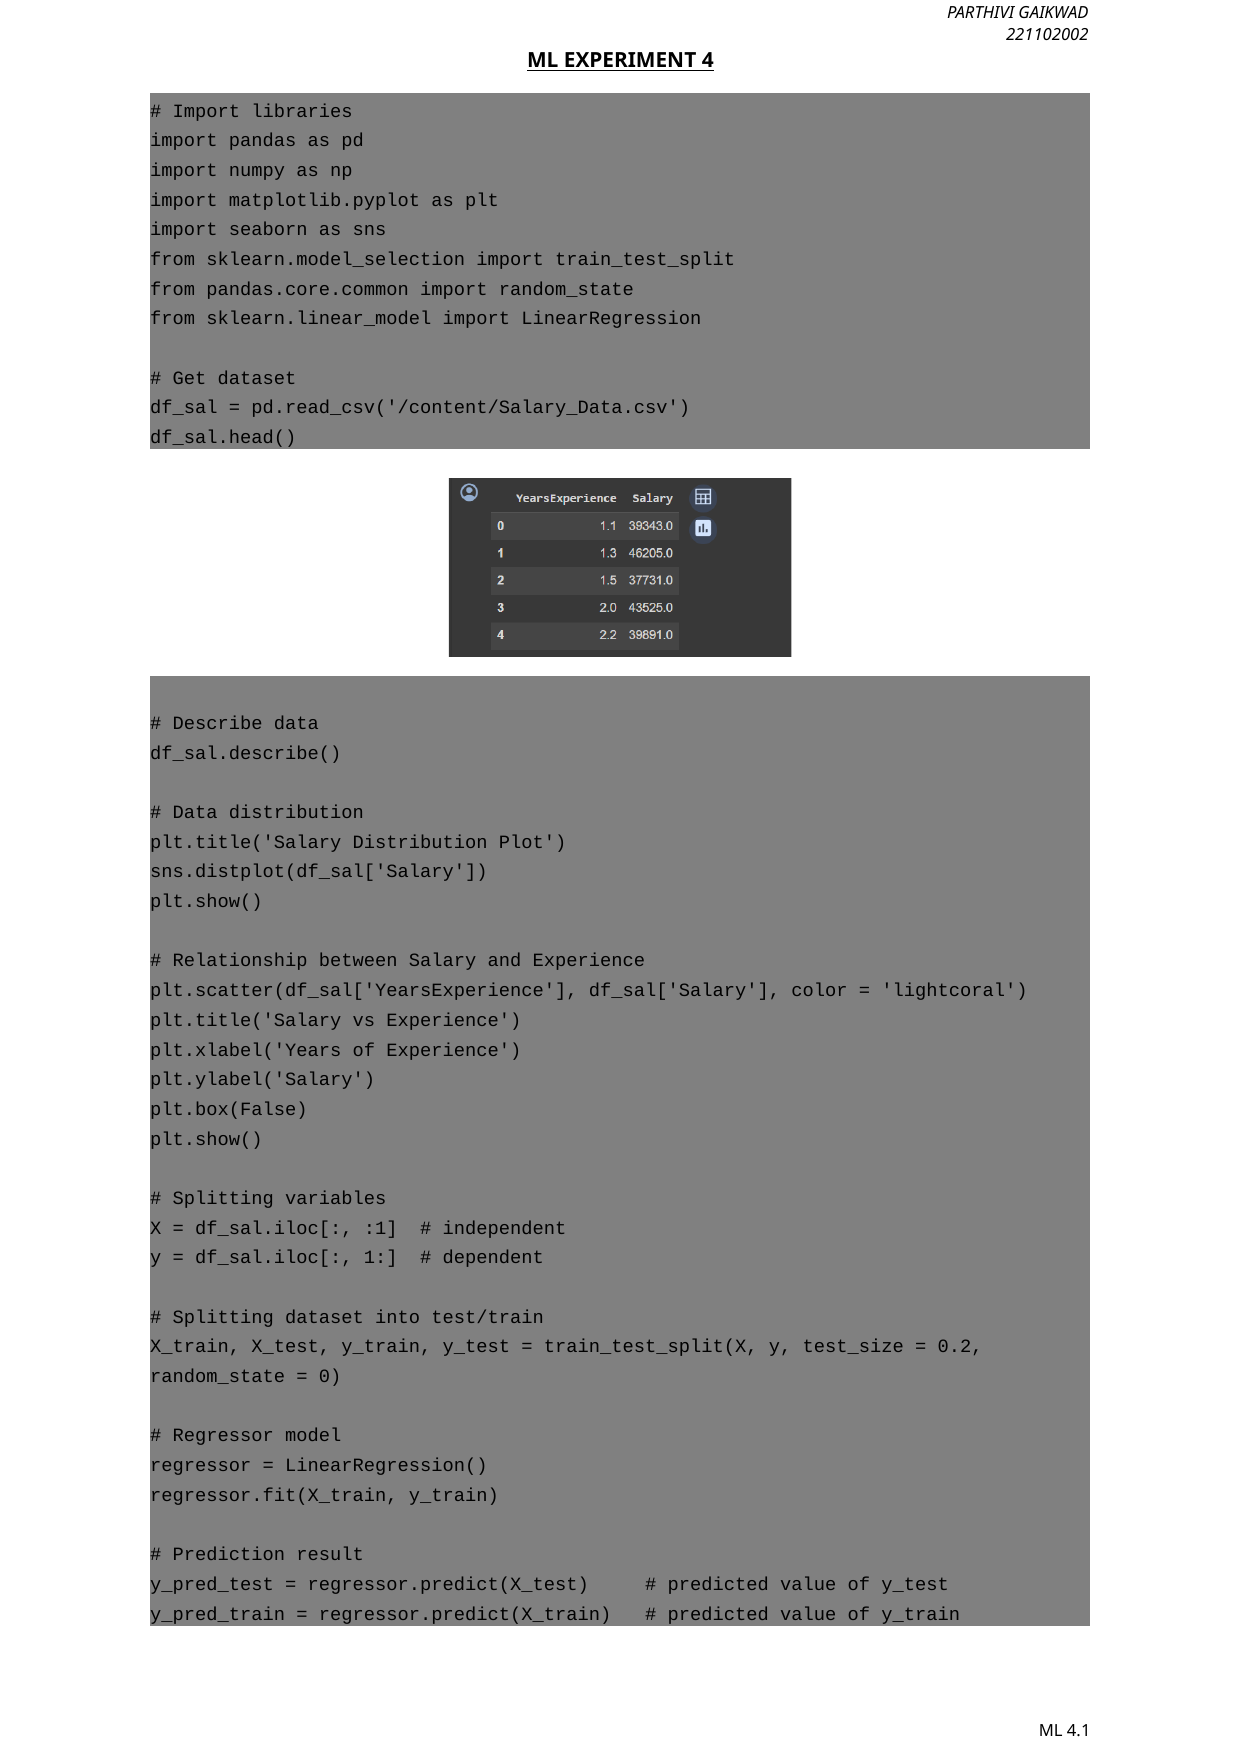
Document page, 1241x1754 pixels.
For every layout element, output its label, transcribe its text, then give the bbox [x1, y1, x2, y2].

text regressor = LinearRegression() [150, 1447, 1090, 1477]
text # Describe data [150, 705, 1090, 735]
text from pandas.core.common import random_state [150, 271, 1090, 301]
picture [448, 478, 792, 657]
text # Relationship between Salary and Experience [150, 943, 1090, 972]
text y = df_sal.iloc[:, 1:] # dependent [150, 1240, 1090, 1269]
text plt.ylabel('Salary') [150, 1062, 1090, 1091]
text import matplotlib.pyplot as plt [150, 182, 1090, 212]
text df_sal.head() [150, 419, 1090, 449]
text # Get dataset [150, 360, 1090, 390]
text plt.title('Salary vs Experience') [150, 1002, 1090, 1032]
text df_sal = pd.read_csv('/content/Salary_Data.csv') [150, 390, 1090, 419]
text y_pred_train = regressor.predict(X_train) # predicted value of y_train [150, 1596, 1090, 1626]
text regressor.fit(X_train, y_train) [150, 1477, 1090, 1507]
text y_pred_test = regressor.predict(X_test) # predicted value of y_test [150, 1566, 1090, 1596]
text X_train, X_test, y_train, y_test = train_test_split(X, y, test_size = 0.2, random_state = 0) [150, 1329, 1090, 1388]
text # Data distribution [150, 794, 1090, 824]
text from sklearn.model_selection import train_test_split [150, 241, 1090, 271]
text import numpy as np [150, 152, 1090, 182]
text # Prediction result [150, 1537, 1090, 1566]
text sns.distplot(df_sal['Salary']) [150, 854, 1090, 883]
text ML EXPERIMENT 4 [150, 46, 1090, 74]
text plt.scatter(df_sal['YearsExperience'], df_sal['Salary'], color = 'lightcoral') [150, 972, 1090, 1002]
text # Import libraries [150, 93, 1090, 123]
text # Regressor model [150, 1418, 1090, 1447]
text X = df_sal.iloc[:, :1] # independent [150, 1210, 1090, 1240]
text plt.show() [150, 1121, 1090, 1151]
text import pandas as pd [150, 123, 1090, 152]
text import seaborn as sns [150, 212, 1090, 241]
text df_sal.describe() [150, 735, 1090, 765]
text plt.box(False) [150, 1091, 1090, 1121]
text from sklearn.linear_model import LinearRegression [150, 301, 1090, 330]
text plt.show() [150, 883, 1090, 913]
text plt.title('Salary Distribution Plot') [150, 824, 1090, 854]
text # Splitting dataset into test/train [150, 1299, 1090, 1329]
text plt.xlabel('Years of Experience') [150, 1032, 1090, 1062]
text # Splitting variables [150, 1180, 1090, 1210]
